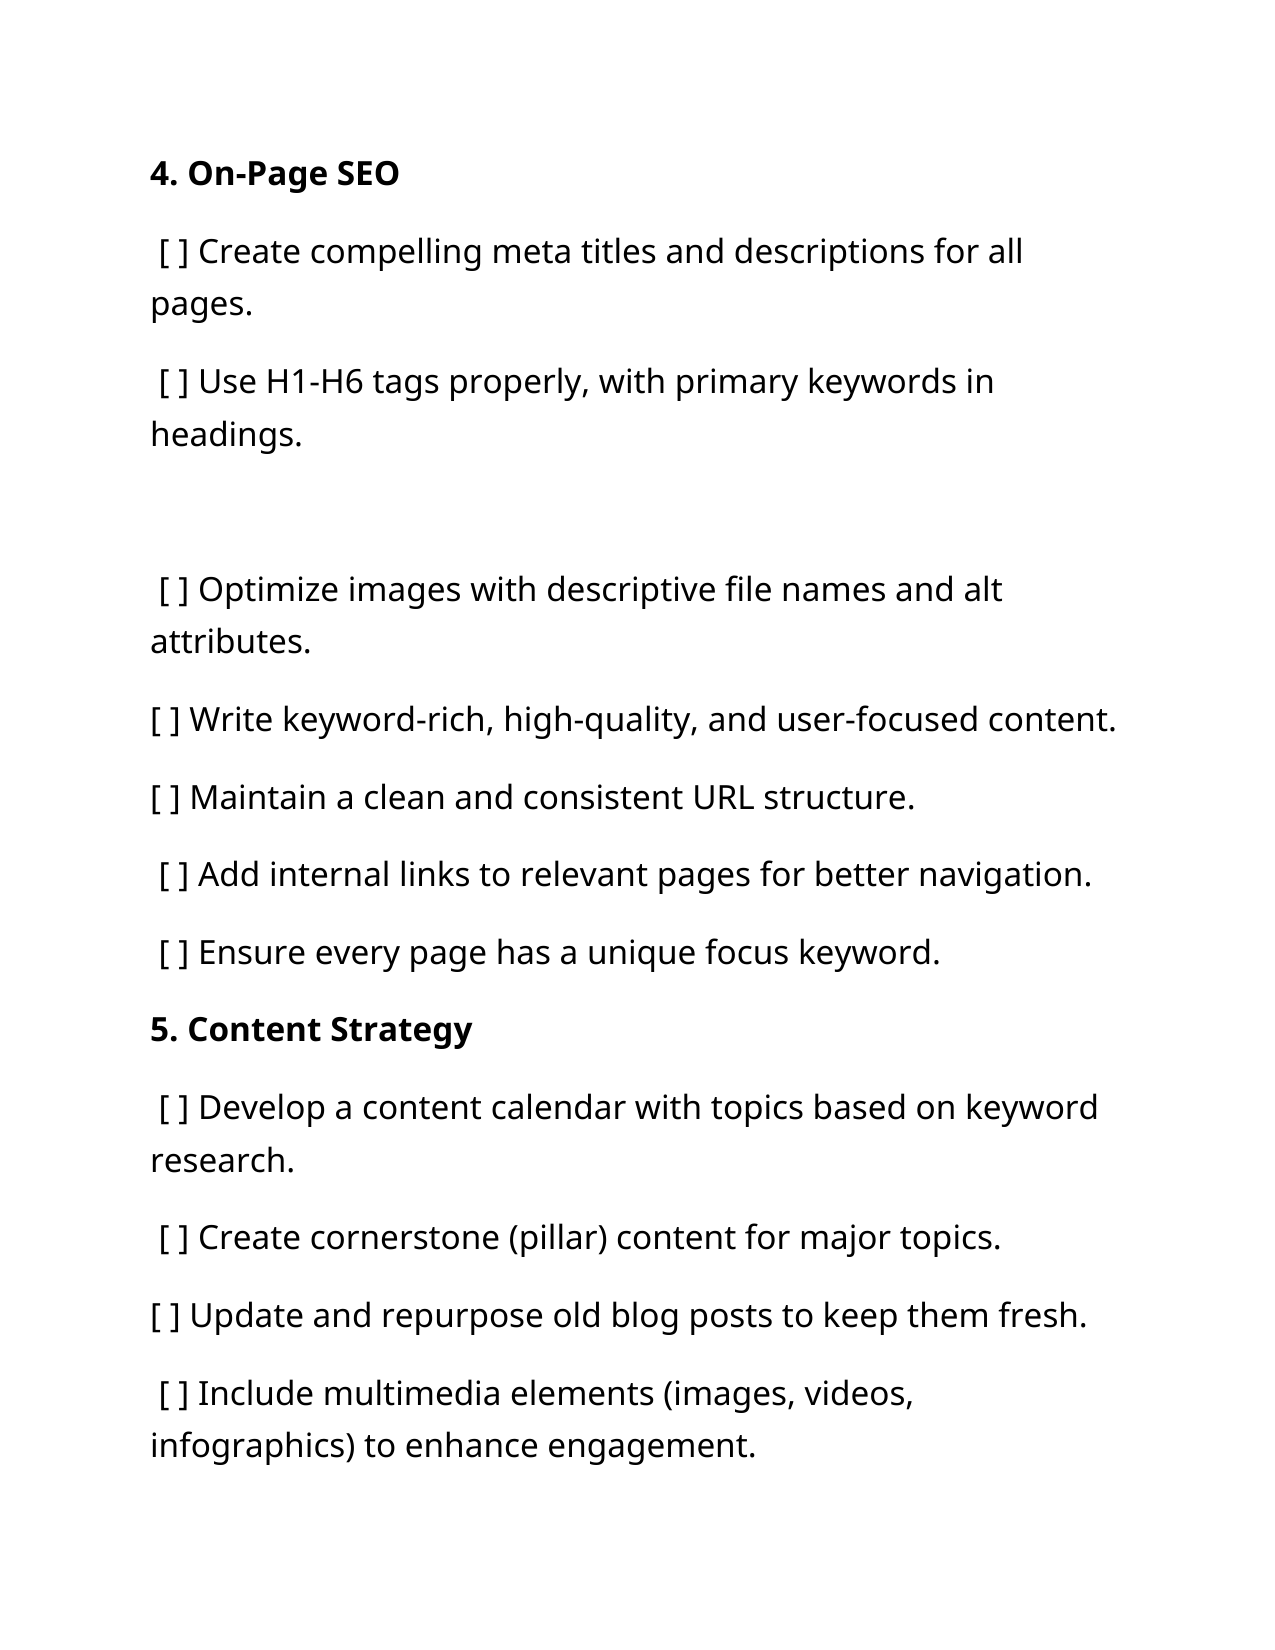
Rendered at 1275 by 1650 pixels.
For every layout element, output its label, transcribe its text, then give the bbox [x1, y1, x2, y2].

text [ ] Create compelling meta titles and descriptions for all pages. [150, 228, 1125, 326]
text [ ] Include multimedia elements (images, videos, infographics) to enhance engagement. [150, 1369, 1125, 1467]
text [ ] Create cornerstone (pillar) content for major topics. [150, 1214, 1125, 1259]
text [ ] Optimize images with descriptive file names and alt attributes. [150, 566, 1125, 664]
text [ ] Develop a content calendar with topics based on keyword research. [150, 1084, 1125, 1182]
text 5. Content Strategy [150, 1006, 1125, 1052]
text [ ] Write keyword-rich, high-quality, and user-focused content. [150, 696, 1125, 741]
text [ ] Add internal links to relevant pages for better navigation. [150, 851, 1125, 896]
text [ ] Maintain a clean and consistent URL structure. [150, 773, 1125, 819]
text [ ] Update and repurpose old blog posts to keep them fresh. [150, 1292, 1125, 1337]
text [ ] Use H1-H6 tags properly, with primary keywords in headings. [150, 358, 1125, 456]
text 4. On-Page SEO [150, 150, 1125, 195]
text [ ] Ensure every page has a unique focus keyword. [150, 929, 1125, 974]
